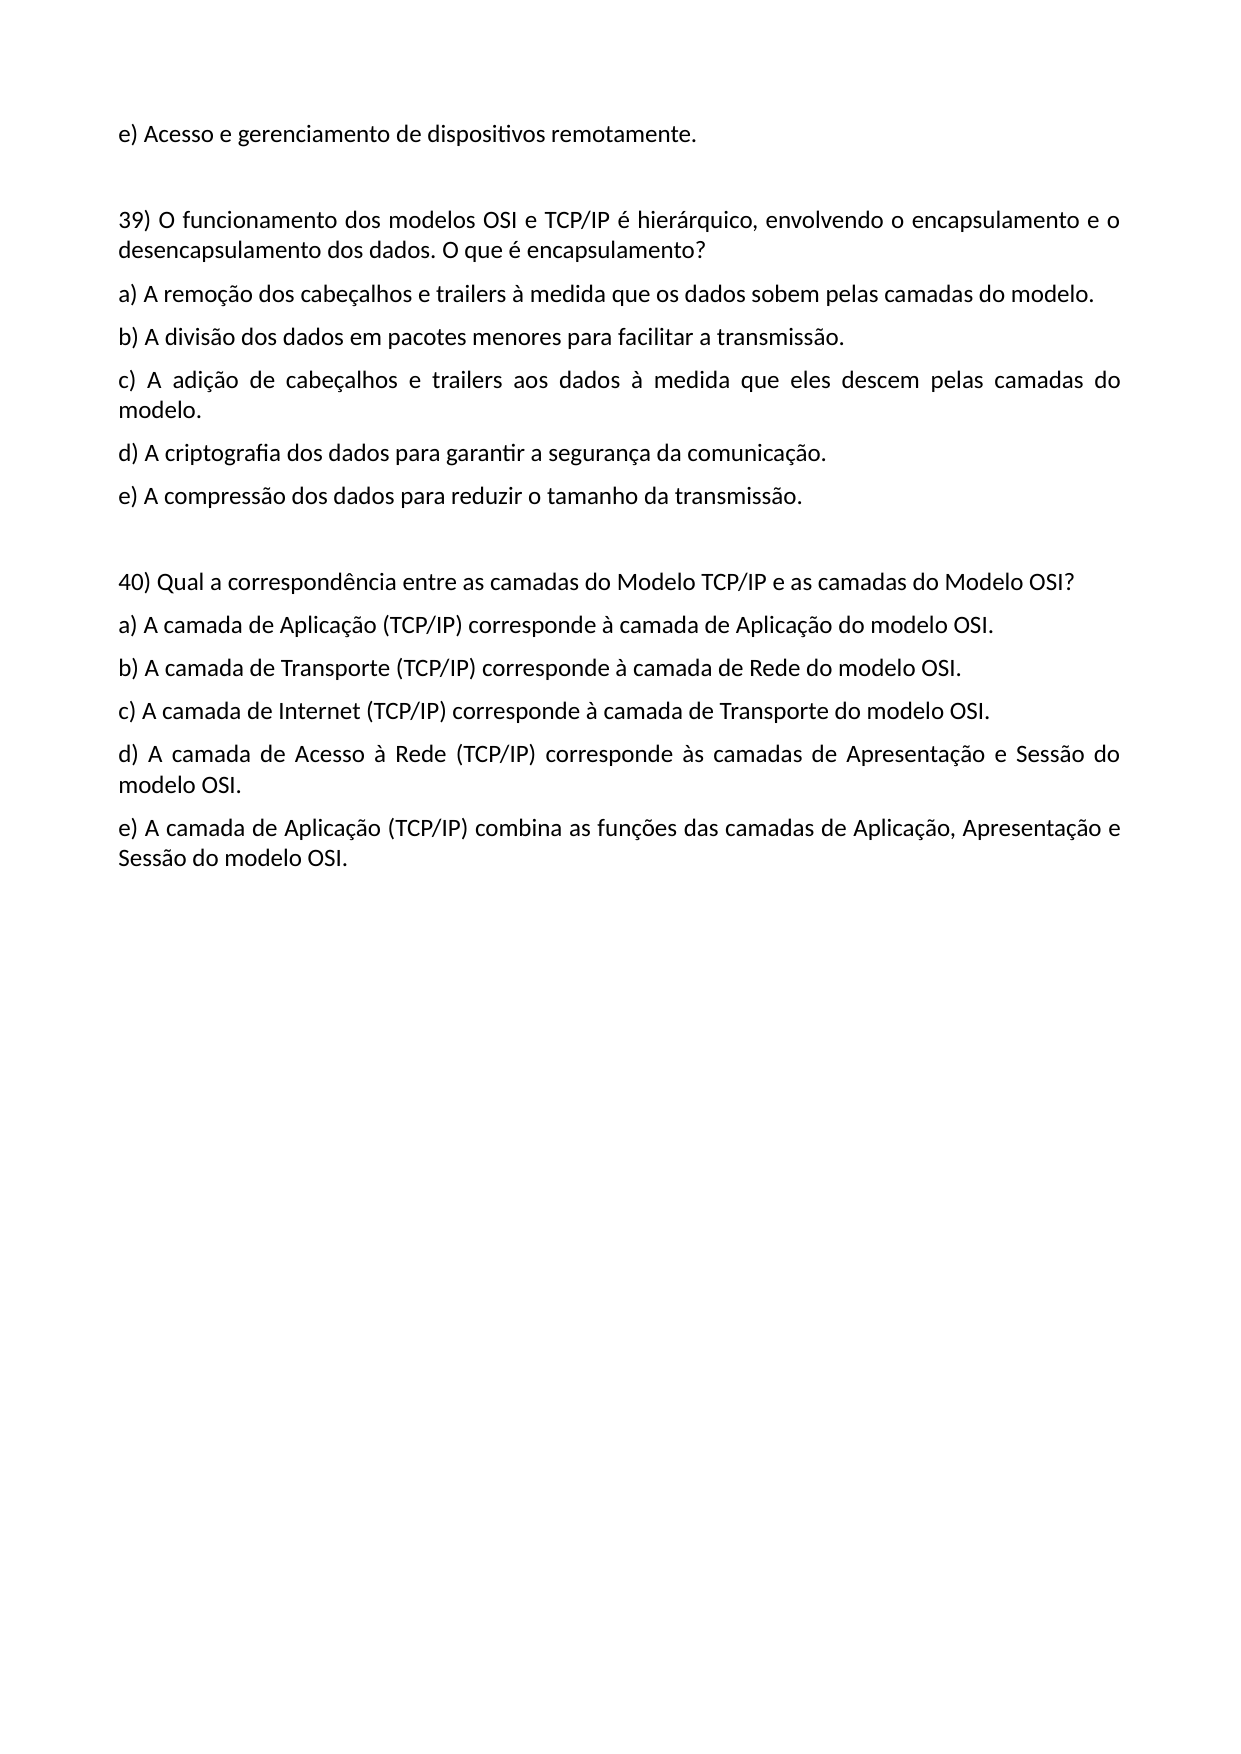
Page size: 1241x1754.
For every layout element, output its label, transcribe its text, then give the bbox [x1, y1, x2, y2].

text a) A remoção dos cabeçalhos e trailers à medida que os dados sobem pelas camadas do modelo. [118, 278, 1122, 308]
text d) A criptografia dos dados para garantir a segurança da comunicação. [118, 437, 1122, 468]
text b) A camada de Transporte (TCP/IP) corresponde à camada de Rede do modelo OSI. [118, 652, 1122, 683]
text e) Acesso e gerenciamento de dispositivos remotamente. [118, 118, 1122, 149]
text b) A divisão dos dados em pacotes menores para facilitar a transmissão. [118, 321, 1122, 351]
text a) A camada de Aplicação (TCP/IP) corresponde à camada de Aplicação do modelo OSI. [118, 609, 1122, 640]
text e) A camada de Aplicação (TCP/IP) combina as funções das camadas de Aplicação, Apresentação e Sessão do modelo OSI. [118, 812, 1122, 873]
text c) A camada de Internet (TCP/IP) corresponde à camada de Transporte do modelo OSI. [118, 695, 1122, 726]
text c) A adição de cabeçalhos e trailers aos dados à medida que eles descem pelas camadas do modelo. [118, 364, 1122, 425]
text e) A compressão dos dados para reduzir o tamanho da transmissão. [118, 480, 1122, 511]
text d) A camada de Acesso à Rede (TCP/IP) corresponde às camadas de Apresentação e Sessão do modelo OSI. [118, 738, 1122, 799]
text 40) Qual a correspondência entre as camadas do Modelo TCP/IP e as camadas do Modelo OSI? [118, 566, 1122, 597]
text 39) O funcionamento dos modelos OSI e TCP/IP é hierárquico, envolvendo o encapsulamento e o desencapsulamento dos dados. O que é encapsulamento? [118, 204, 1122, 265]
